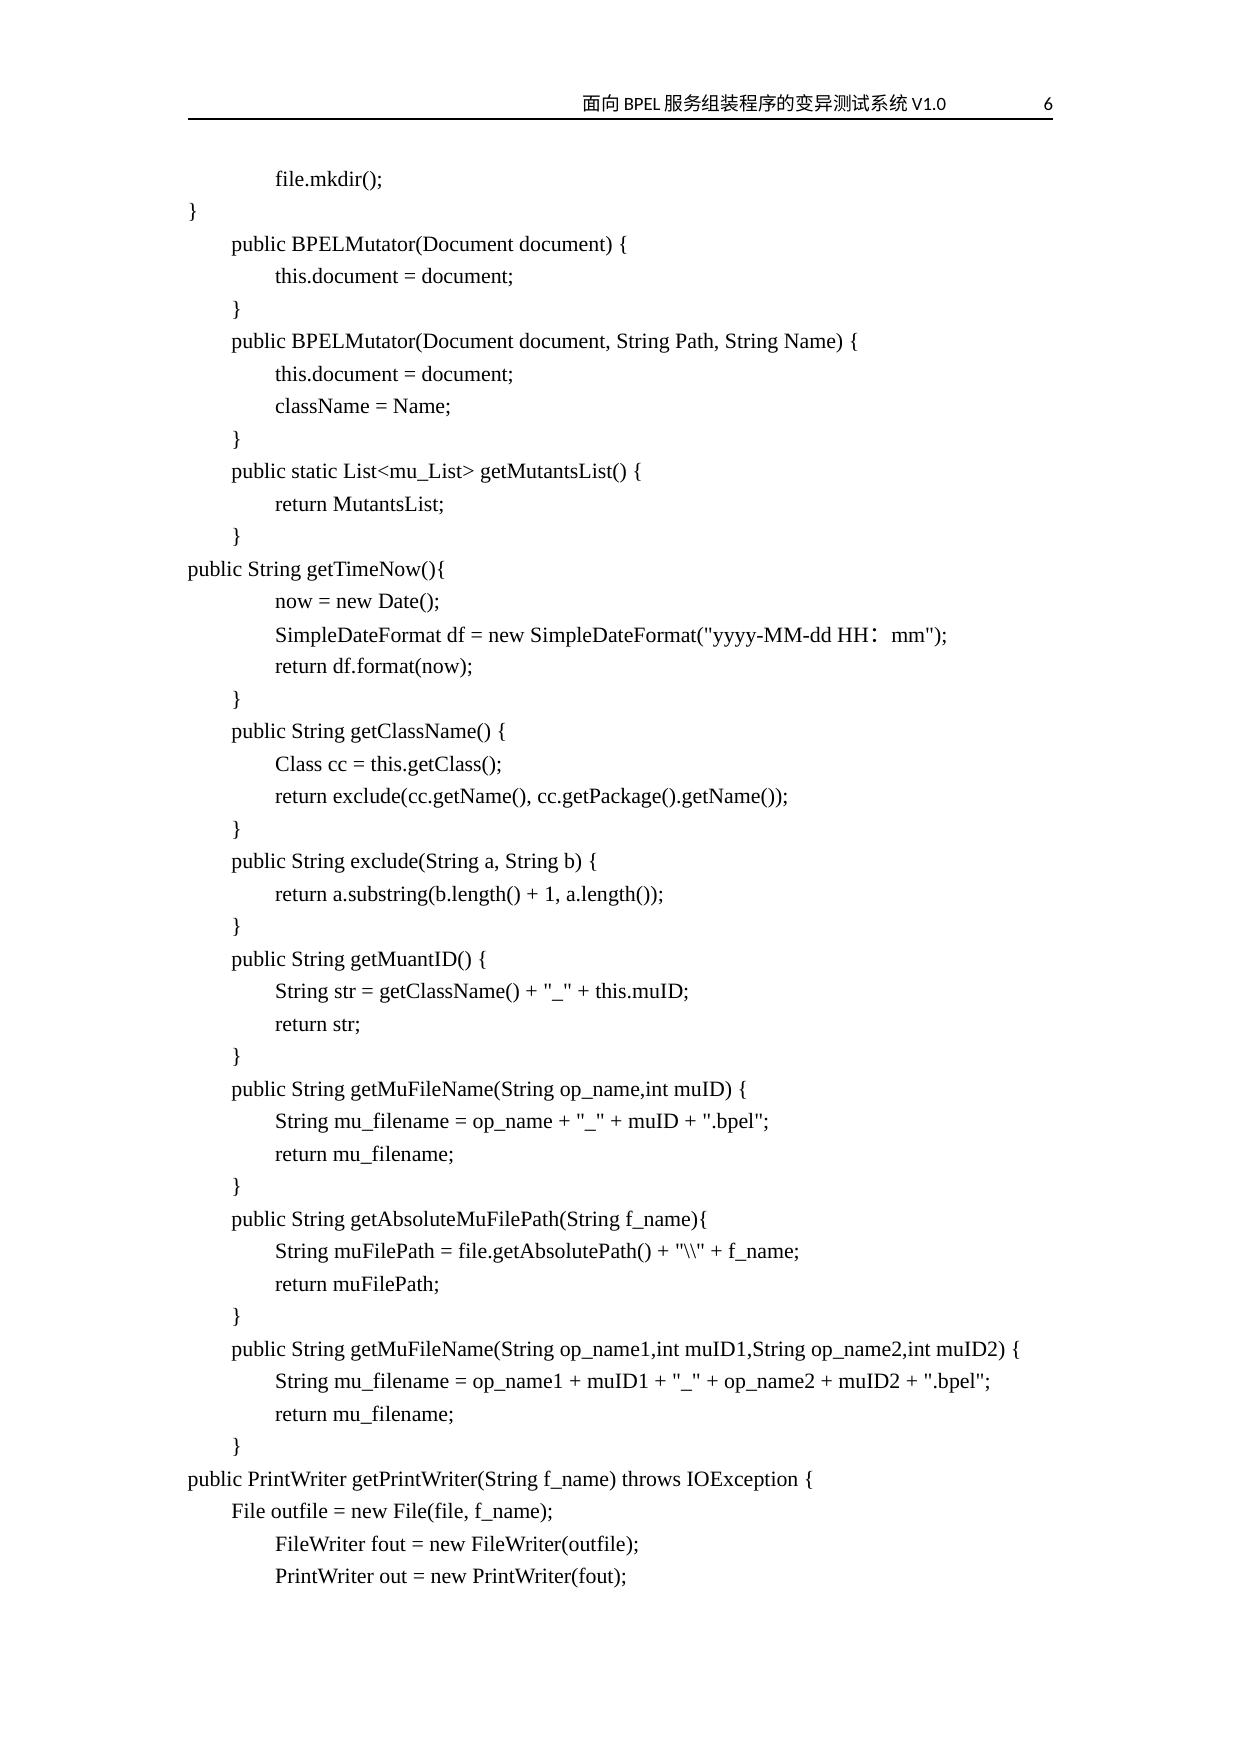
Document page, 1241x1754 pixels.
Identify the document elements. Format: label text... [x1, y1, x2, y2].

text public String getMuFileName(String op_name,int muID) { [187, 1072, 1053, 1104]
text } [187, 682, 1053, 714]
text SimpleDateFormat df = new SimpleDateFormat("yyyy-MM-dd HH：mm"); [187, 617, 1053, 649]
text String str = getClassName() + "_" + this.muID; [187, 974, 1053, 1007]
text } [187, 422, 1053, 454]
text public String exclude(String a, String b) { [187, 844, 1053, 877]
text return MutantsList; [187, 487, 1053, 519]
text return mu_filename; [187, 1137, 1053, 1169]
text } [187, 1039, 1053, 1072]
text this.document = document; [187, 259, 1053, 292]
text public String getClassName() { [187, 714, 1053, 747]
text File outfile = new File(file, f_name); [187, 1494, 1053, 1527]
text return mu_filename; [187, 1397, 1053, 1429]
text } [187, 194, 1053, 227]
text public String getAbsoluteMuFilePath(String f_name){ [187, 1202, 1053, 1234]
text public BPELMutator(Document document) { [187, 227, 1053, 259]
text String muFilePath = file.getAbsolutePath() + "\\" + f_name; [187, 1234, 1053, 1267]
text public static List<mu_List> getMutantsList() { [187, 454, 1053, 487]
text this.document = document; [187, 357, 1053, 389]
text return df.format(now); [187, 649, 1053, 682]
text return exclude(cc.getName(), cc.getPackage().getName()); [187, 779, 1053, 812]
text file.mkdir(); [187, 162, 1053, 194]
text } [187, 1169, 1053, 1202]
text className = Name; [187, 389, 1053, 422]
text } [187, 909, 1053, 942]
text String mu_filename = op_name + "_" + muID + ".bpel"; [187, 1104, 1053, 1137]
text } [187, 292, 1053, 324]
text FileWriter fout = new FileWriter(outfile); [187, 1527, 1053, 1559]
text return str; [187, 1007, 1053, 1039]
text } [187, 812, 1053, 844]
text } [187, 519, 1053, 552]
text String mu_filename = op_name1 + muID1 + "_" + op_name2 + muID2 + ".bpel"; [187, 1364, 1053, 1397]
text public String getTimeNow(){ [187, 552, 1053, 584]
text Class cc = this.getClass(); [187, 747, 1053, 779]
text } [187, 1299, 1053, 1332]
text public PrintWriter getPrintWriter(String f_name) throws IOException { [187, 1462, 1053, 1494]
text return a.substring(b.length() + 1, a.length()); [187, 877, 1053, 909]
text public BPELMutator(Document document, String Path, String Name) { [187, 324, 1053, 357]
text PrintWriter out = new PrintWriter(fout); [187, 1559, 1053, 1592]
text public String getMuFileName(String op_name1,int muID1,String op_name2,int muID2) { [187, 1332, 1053, 1364]
text public String getMuantID() { [187, 942, 1053, 974]
text now = new Date(); [187, 584, 1053, 617]
text return muFilePath; [187, 1267, 1053, 1299]
text } [187, 1429, 1053, 1462]
